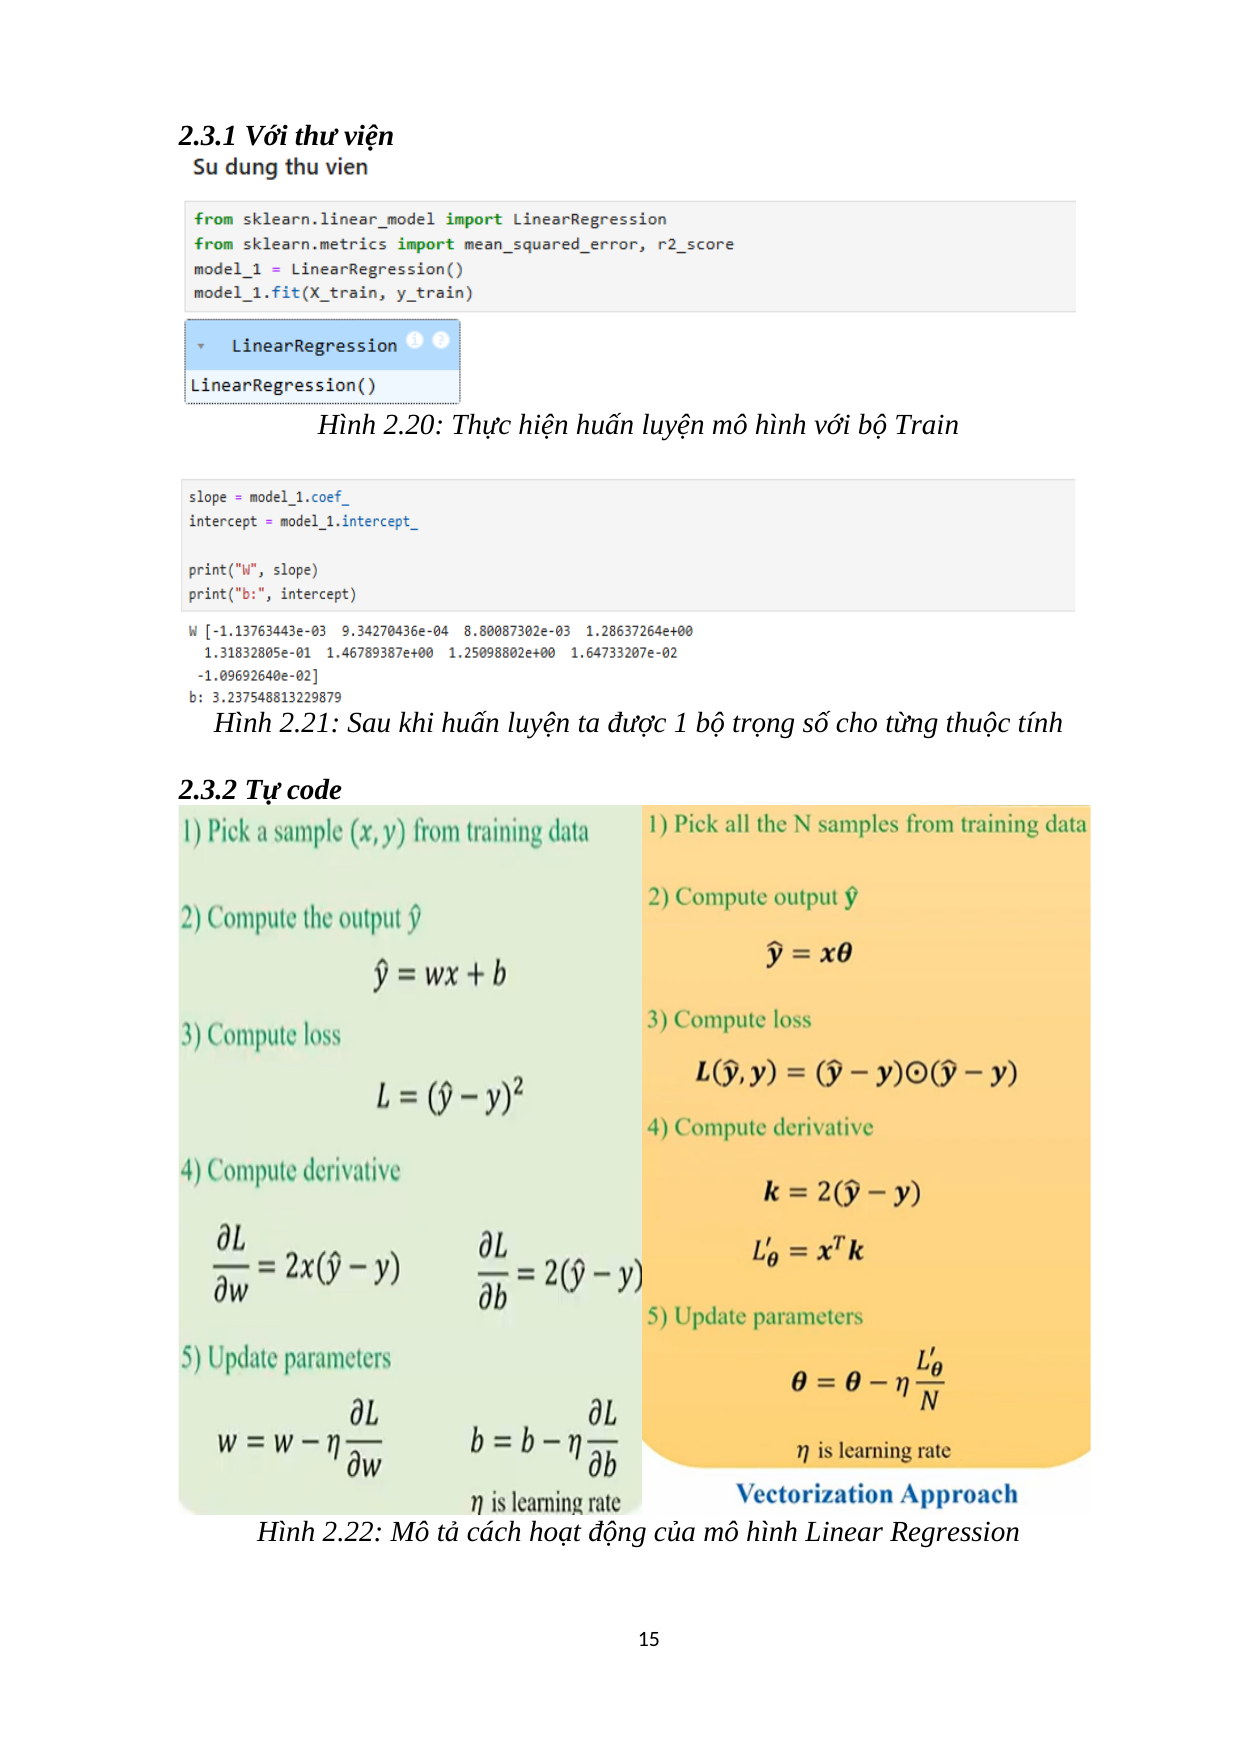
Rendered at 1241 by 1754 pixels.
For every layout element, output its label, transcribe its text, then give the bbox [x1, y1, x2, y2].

picture [178, 805, 1091, 1515]
picture [178, 152, 1076, 407]
list Hình 2.22: Mô tả cách hoạt động của mô hình Linear Regression [179, 1514, 1098, 1548]
picture [178, 474, 1076, 705]
list Hình 2.21: Sau khi huấn luyện ta được 1 bộ trọng số cho từng thuộc tính [179, 705, 1098, 738]
list Tự code [179, 772, 1098, 805]
list Hình 2.20: Thực hiện huấn luyện mô hình với bộ Train [179, 407, 1098, 441]
list Với thư viện [179, 118, 1098, 152]
